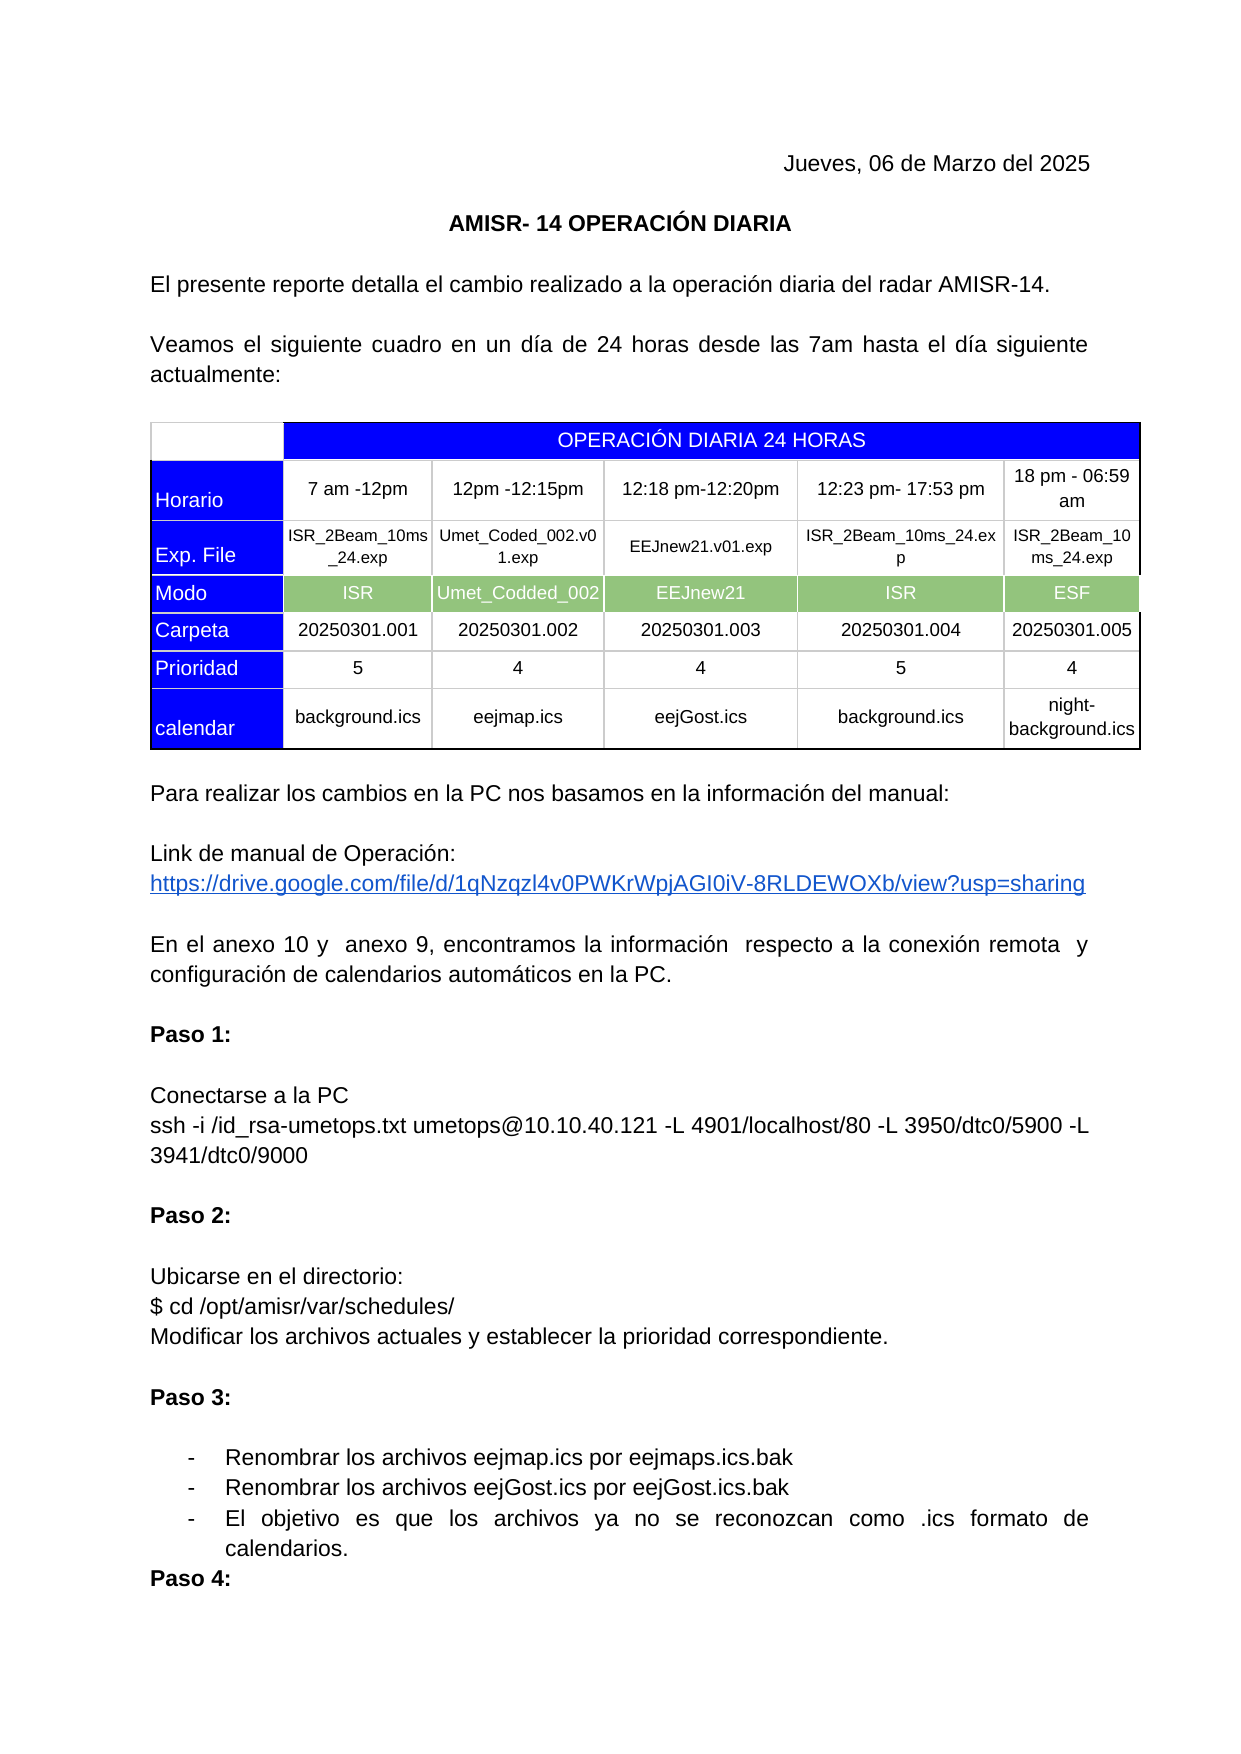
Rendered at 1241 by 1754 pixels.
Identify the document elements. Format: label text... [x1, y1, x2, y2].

table_cell 4 [605, 652, 797, 688]
list Renombrar los archivos eejmap.ics por eejmaps.ics.bak [187, 1444, 1090, 1471]
list Renombrar los archivos eejGost.ics por eejGost.ics.bak [187, 1474, 1090, 1501]
table_cell eejGost.ics [605, 689, 797, 748]
table_cell 12:18 pm-12:20pm [605, 461, 797, 520]
table_cell 12:23 pm- 17:53 pm [798, 461, 1003, 520]
table_cell night-background.ics [1005, 689, 1139, 748]
table_cell Exp. File [152, 521, 283, 574]
text Veamos el siguiente cuadro en un día de 24 horas desde las 7am hasta el día siguiente actualmente: [150, 331, 1090, 388]
table_cell ISR_2Beam_10ms_24.exp [798, 521, 1003, 574]
table_cell 20250301.003 [605, 614, 797, 650]
table_cell ISR [798, 576, 1003, 612]
text En el anexo 10 y anexo 9, encontramos la información respecto a la conexión remota y configuración de calendarios automáticos en la PC. [150, 931, 1090, 987]
table_header OPERACIÓN DIARIA 24 HORAS [284, 423, 1139, 459]
text https://drive.google.com/file/d/1qNzqzl4v0PWKrWpjAGI0iV-8RLDEWOXb/view?usp=sharing [150, 870, 1090, 897]
table_cell 5 [798, 652, 1003, 688]
table_cell Horario [152, 461, 283, 520]
table_cell EEJnew21 [605, 576, 797, 612]
table_header [152, 423, 283, 459]
table_cell Modo [152, 576, 283, 612]
table_cell 18 pm - 06:59 am [1005, 461, 1139, 520]
text ssh -i /id_rsa-umetops.txt umetops@10.10.40.121 -L 4901/localhost/80 -L 3950/dtc0/5900 -L 3941/dtc0/9000 [150, 1112, 1090, 1168]
table_cell EEJnew21.v01.exp [605, 521, 797, 574]
text Modificar los archivos actuales y establecer la prioridad correspondiente. [150, 1323, 1090, 1350]
text Conectarse a la PC [150, 1082, 1090, 1108]
table_cell 12pm -12:15pm [433, 461, 603, 520]
text Para realizar los cambios en la PC nos basamos en la información del manual: [150, 779, 1090, 806]
table_cell Umet_Codded_002 [433, 576, 603, 612]
table_cell 20250301.005 [1005, 614, 1139, 650]
table_cell 20250301.002 [433, 614, 603, 650]
table_cell 7 am -12pm [284, 461, 431, 520]
table_cell background.ics [798, 689, 1003, 748]
table_cell Carpeta [152, 614, 283, 650]
table_cell 5 [284, 652, 431, 688]
table_cell ISR [284, 576, 431, 612]
text $ cd /opt/amisr/var/schedules/ [150, 1293, 1090, 1319]
table_cell ISR_2Beam_10ms_24.exp [1005, 521, 1139, 574]
text Ubicarse en el directorio: [150, 1263, 1090, 1289]
table_cell ISR_2Beam_10ms_24.exp [284, 521, 431, 574]
text AMISR- 14 OPERACIÓN DIARIA [150, 210, 1090, 237]
list El objetivo es que los archivos ya no se reconozcan como .ics formato de calendarios. [187, 1504, 1090, 1561]
table_cell 20250301.001 [284, 614, 431, 650]
text Paso 3: [150, 1384, 1090, 1410]
text Paso 4: [150, 1565, 1090, 1591]
table_cell eejmap.ics [433, 689, 603, 748]
text Paso 2: [150, 1202, 1090, 1229]
table_cell Umet_Coded_002.v01.exp [433, 521, 603, 574]
text El presente reporte detalla el cambio realizado a la operación diaria del radar AMISR-14. [150, 271, 1090, 297]
text Link de manual de Operación: [150, 840, 1090, 866]
text Paso 1: [150, 1021, 1090, 1048]
table_cell 20250301.004 [798, 614, 1003, 650]
table_cell calendar [152, 689, 283, 748]
table_cell background.ics [284, 689, 431, 748]
table_cell ESF [1005, 576, 1139, 612]
text Jueves, 06 de Marzo del 2025 [150, 150, 1090, 176]
table_cell 4 [433, 652, 603, 688]
table_cell Prioridad [152, 652, 283, 688]
table_cell 4 [1005, 652, 1139, 688]
